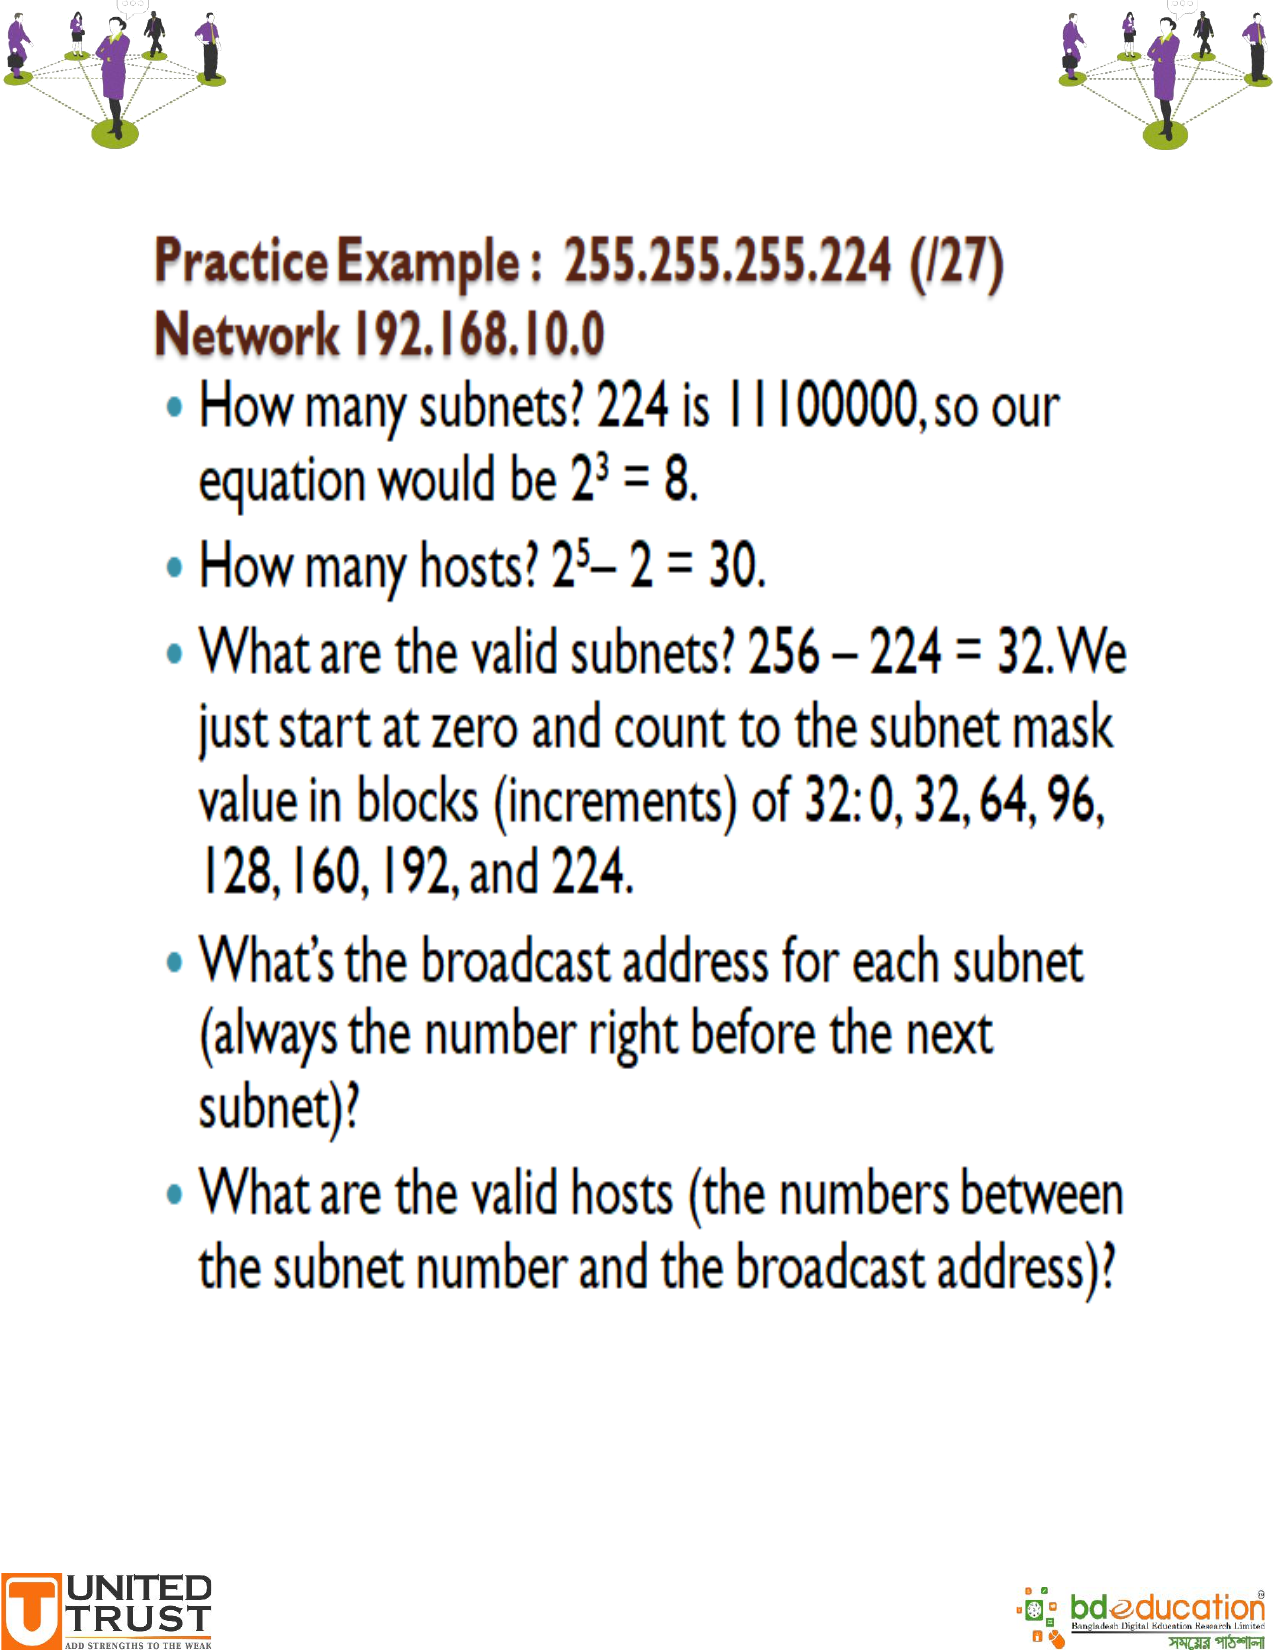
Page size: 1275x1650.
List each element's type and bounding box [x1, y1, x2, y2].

picture [1016, 1587, 1265, 1650]
picture [1, 0, 231, 150]
picture [1, 1573, 212, 1650]
picture [150, 201, 1146, 1348]
picture [1056, 0, 1275, 150]
